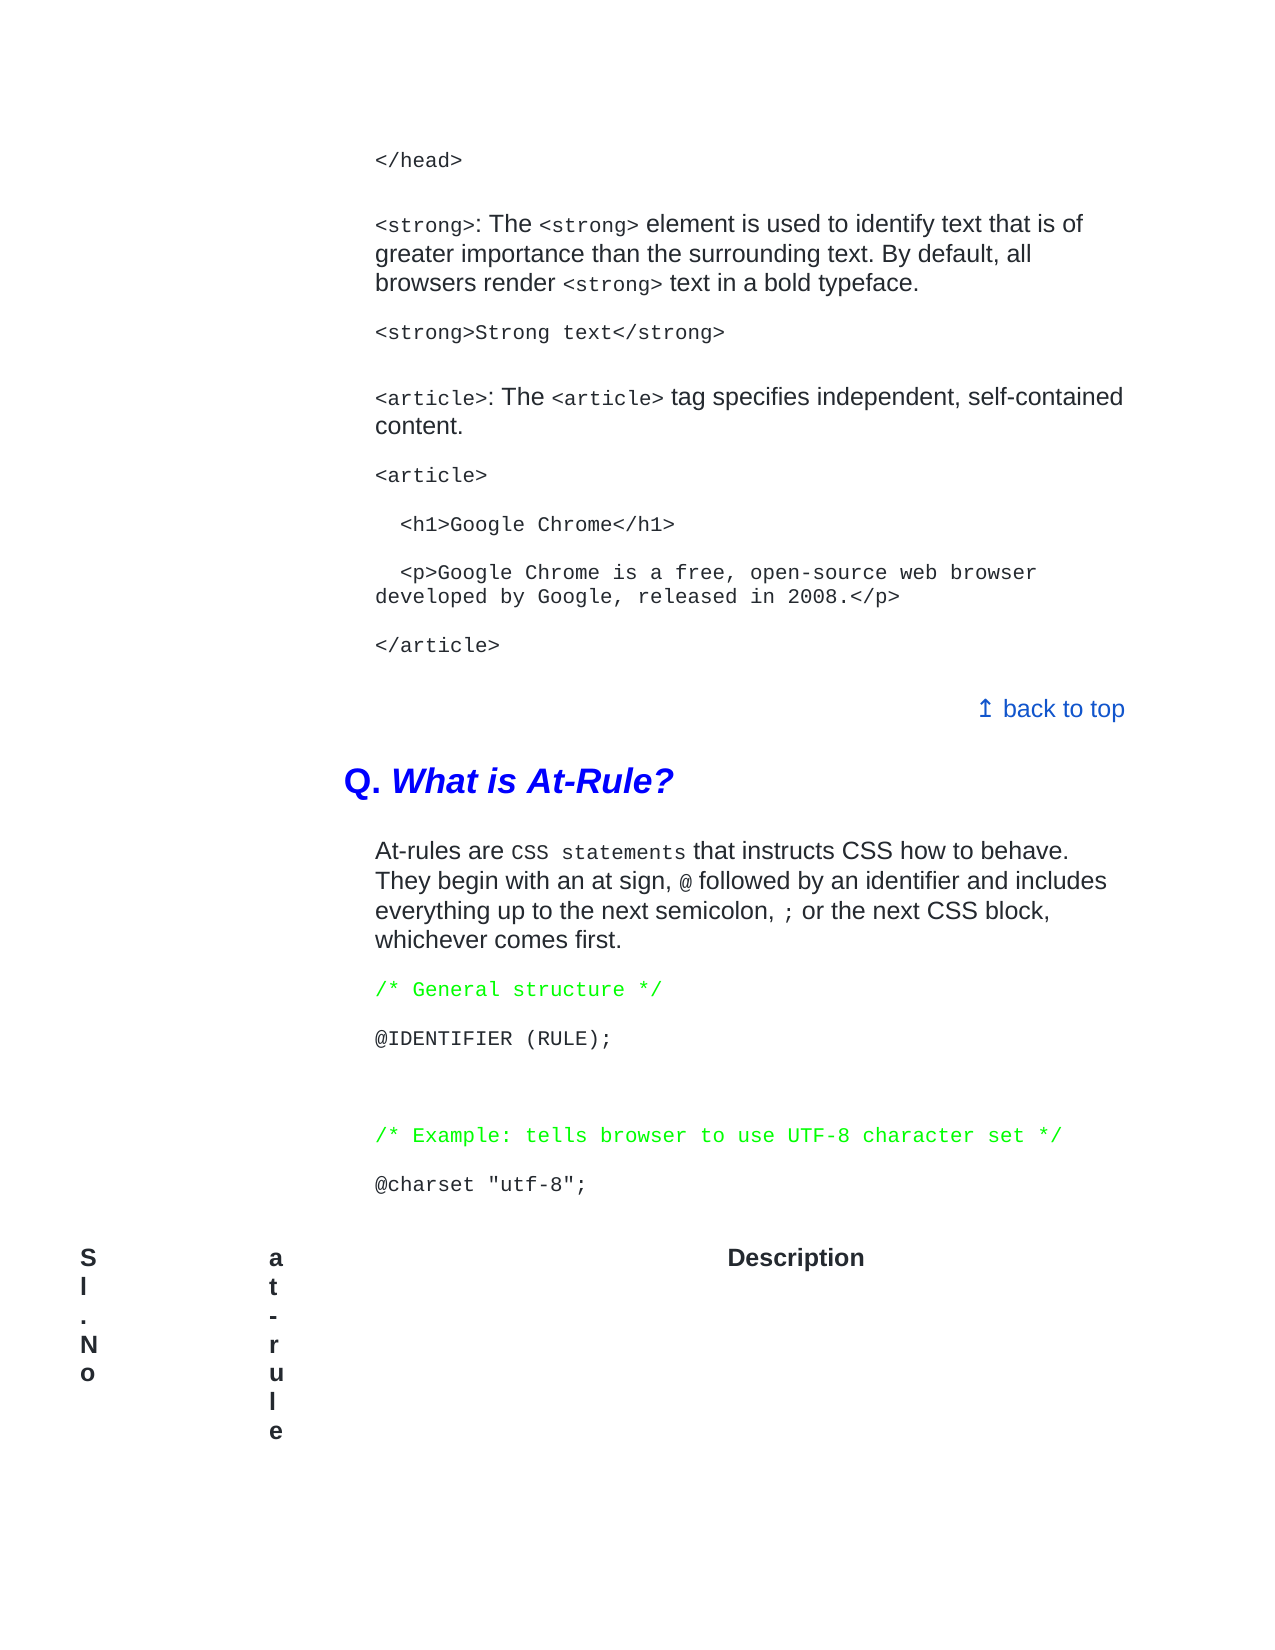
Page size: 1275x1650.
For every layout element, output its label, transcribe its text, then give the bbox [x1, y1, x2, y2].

text @charset "utf-8"; [375, 1174, 1125, 1197]
text /* General structure */ [375, 979, 1125, 1003]
text ↥ back to top [375, 694, 1125, 723]
text <strong>Strong text</strong> [375, 322, 1125, 346]
text <strong>: The <strong> element is used to identify text that is of greater importance than the surrounding text. By default, all browsers render <strong> text in a bold typeface. [375, 209, 1125, 297]
text <p>Google Chrome is a free, open-source web browser developed by Google, released in 2008.</p> [375, 562, 1125, 610]
text At-rules are CSS statements that instructs CSS how to behave. They begin with an at sign, @ followed by an identifier and includes everything up to the next semicolon, ; or the next CSS block, whichever comes first. [375, 836, 1125, 954]
subtitle Q. What is At-Rule? [344, 760, 1125, 811]
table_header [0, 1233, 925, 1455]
text @IDENTIFIER (RULE); [375, 1028, 1125, 1051]
text <h1>Google Chrome</h1> [375, 514, 1125, 537]
text </article> [375, 635, 1125, 658]
text <article>: The <article> tag specifies independent, self-contained content. [375, 382, 1125, 440]
text <article> [375, 465, 1125, 489]
text /* Example: tells browser to use UTF-8 character set */ [375, 1125, 1125, 1149]
text </head> [375, 150, 1125, 174]
